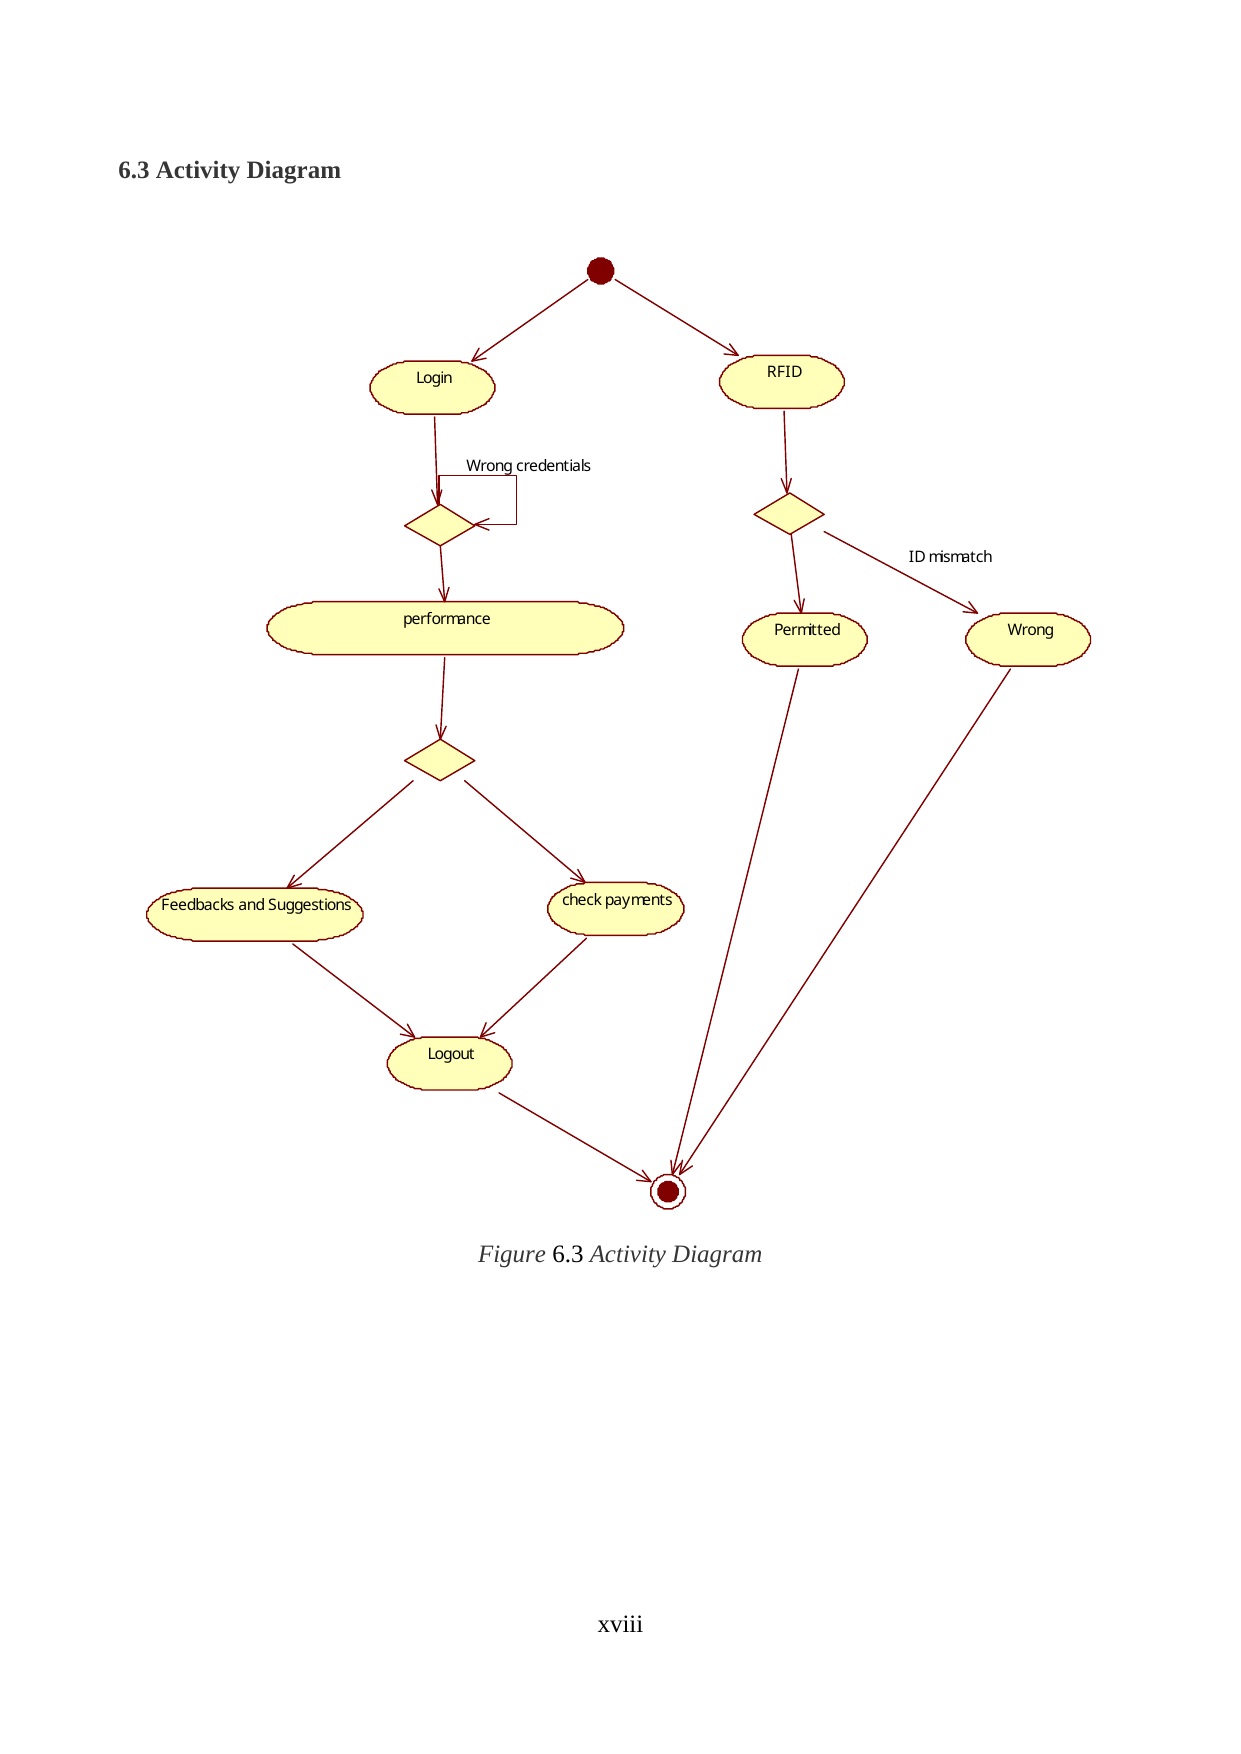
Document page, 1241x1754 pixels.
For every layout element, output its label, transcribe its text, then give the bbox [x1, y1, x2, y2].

text 6.3 Activity Diagram [118, 155, 1122, 184]
text Figure 6.3 Activity Diagram [118, 229, 1122, 1268]
